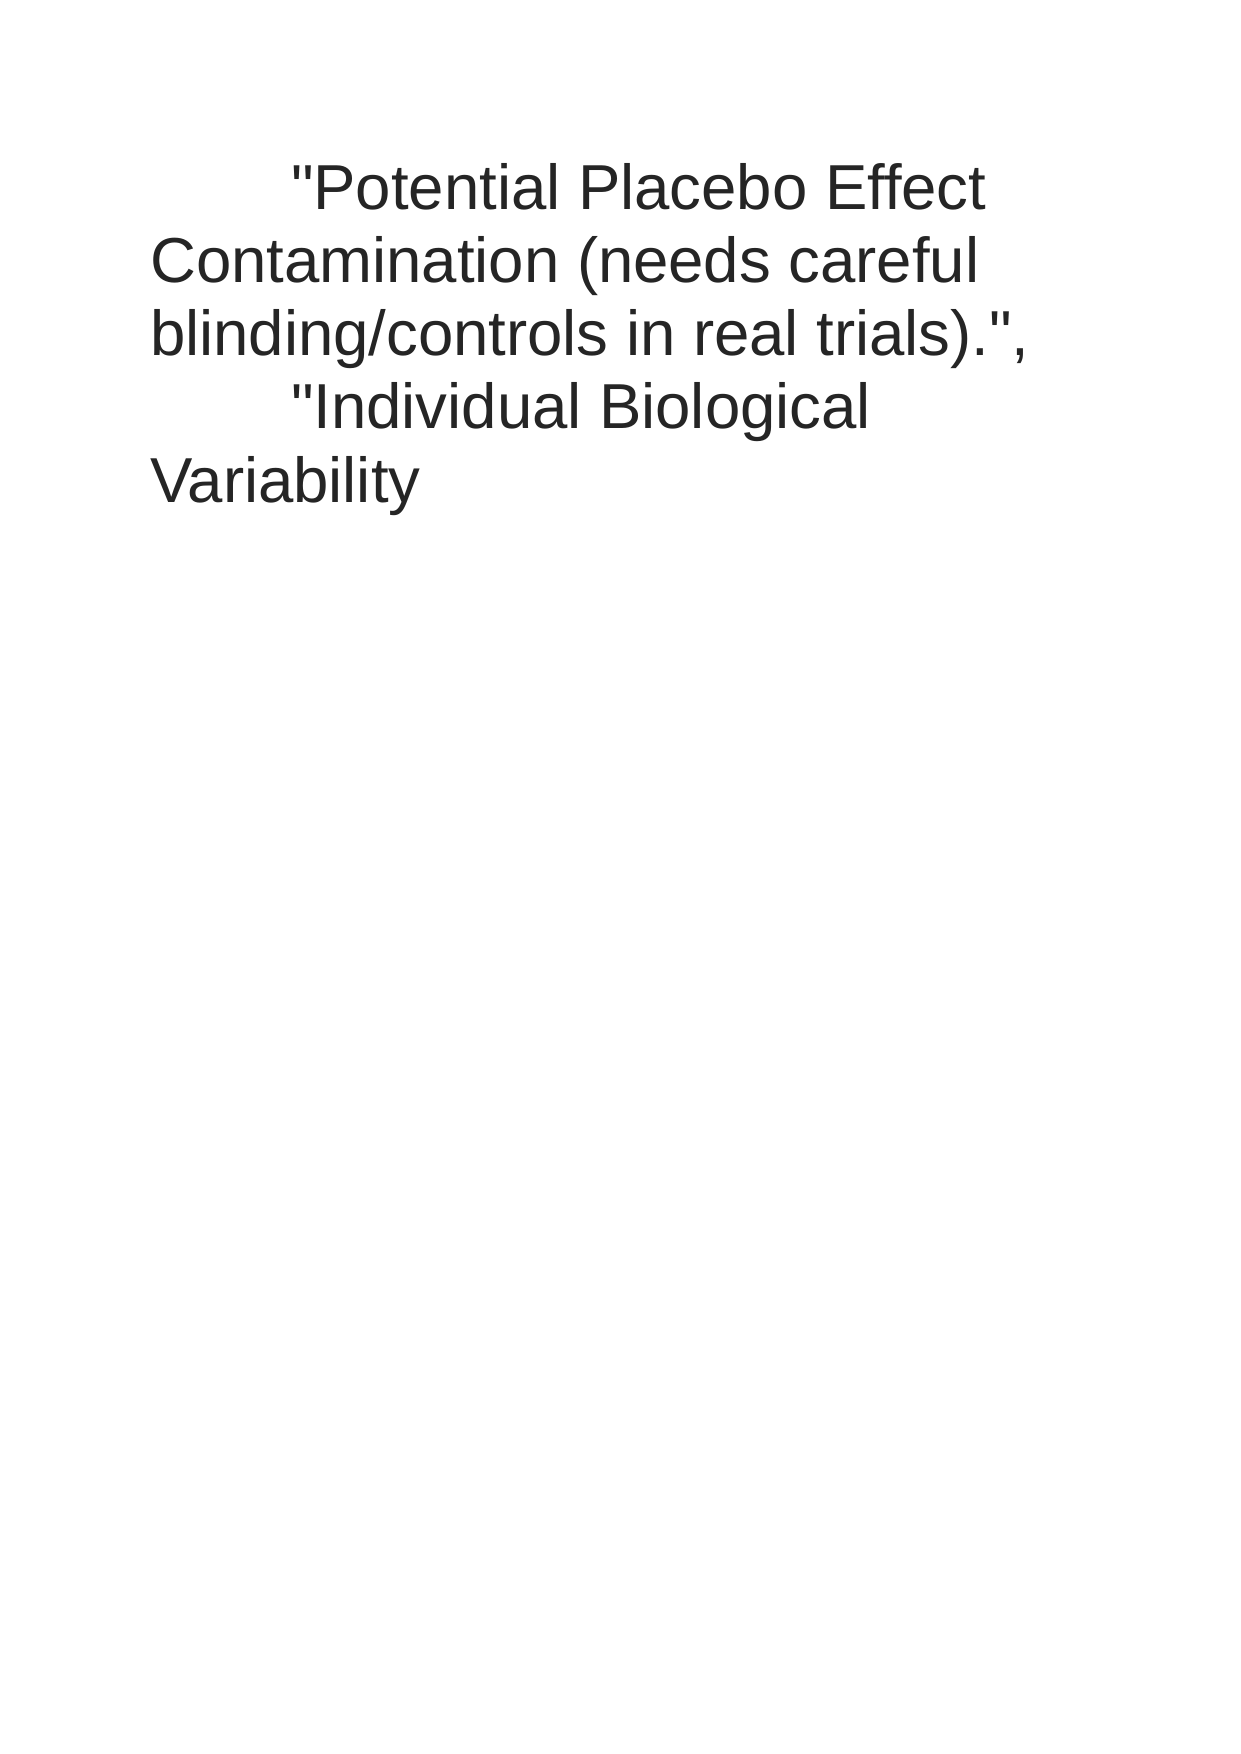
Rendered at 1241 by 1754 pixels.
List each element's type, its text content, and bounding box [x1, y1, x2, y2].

text "Potential Placebo Effect Contamination (needs careful blinding/controls in real trials).", [150, 150, 1090, 369]
text "Individual Biological Variability [150, 369, 1090, 516]
